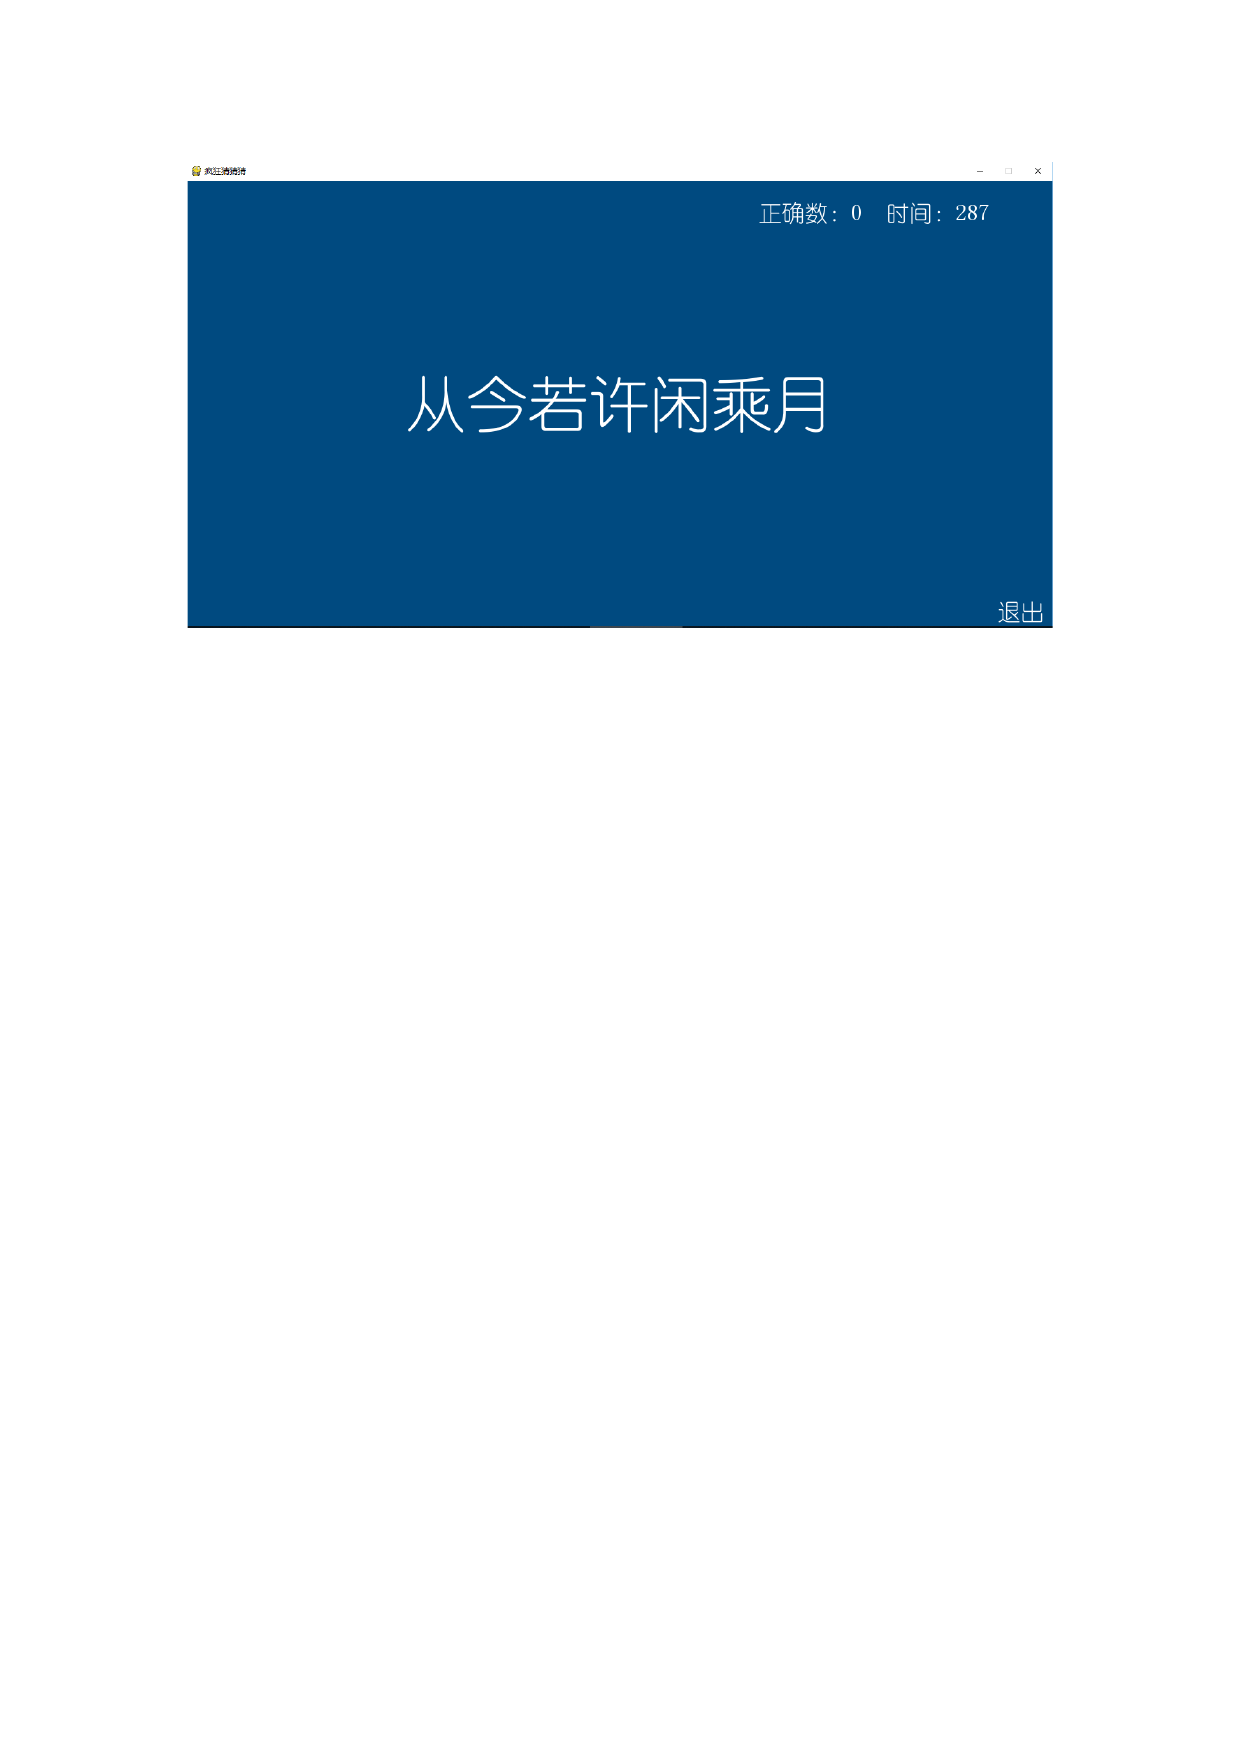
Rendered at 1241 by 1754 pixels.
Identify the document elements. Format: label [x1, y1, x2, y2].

picture [187, 162, 1053, 628]
